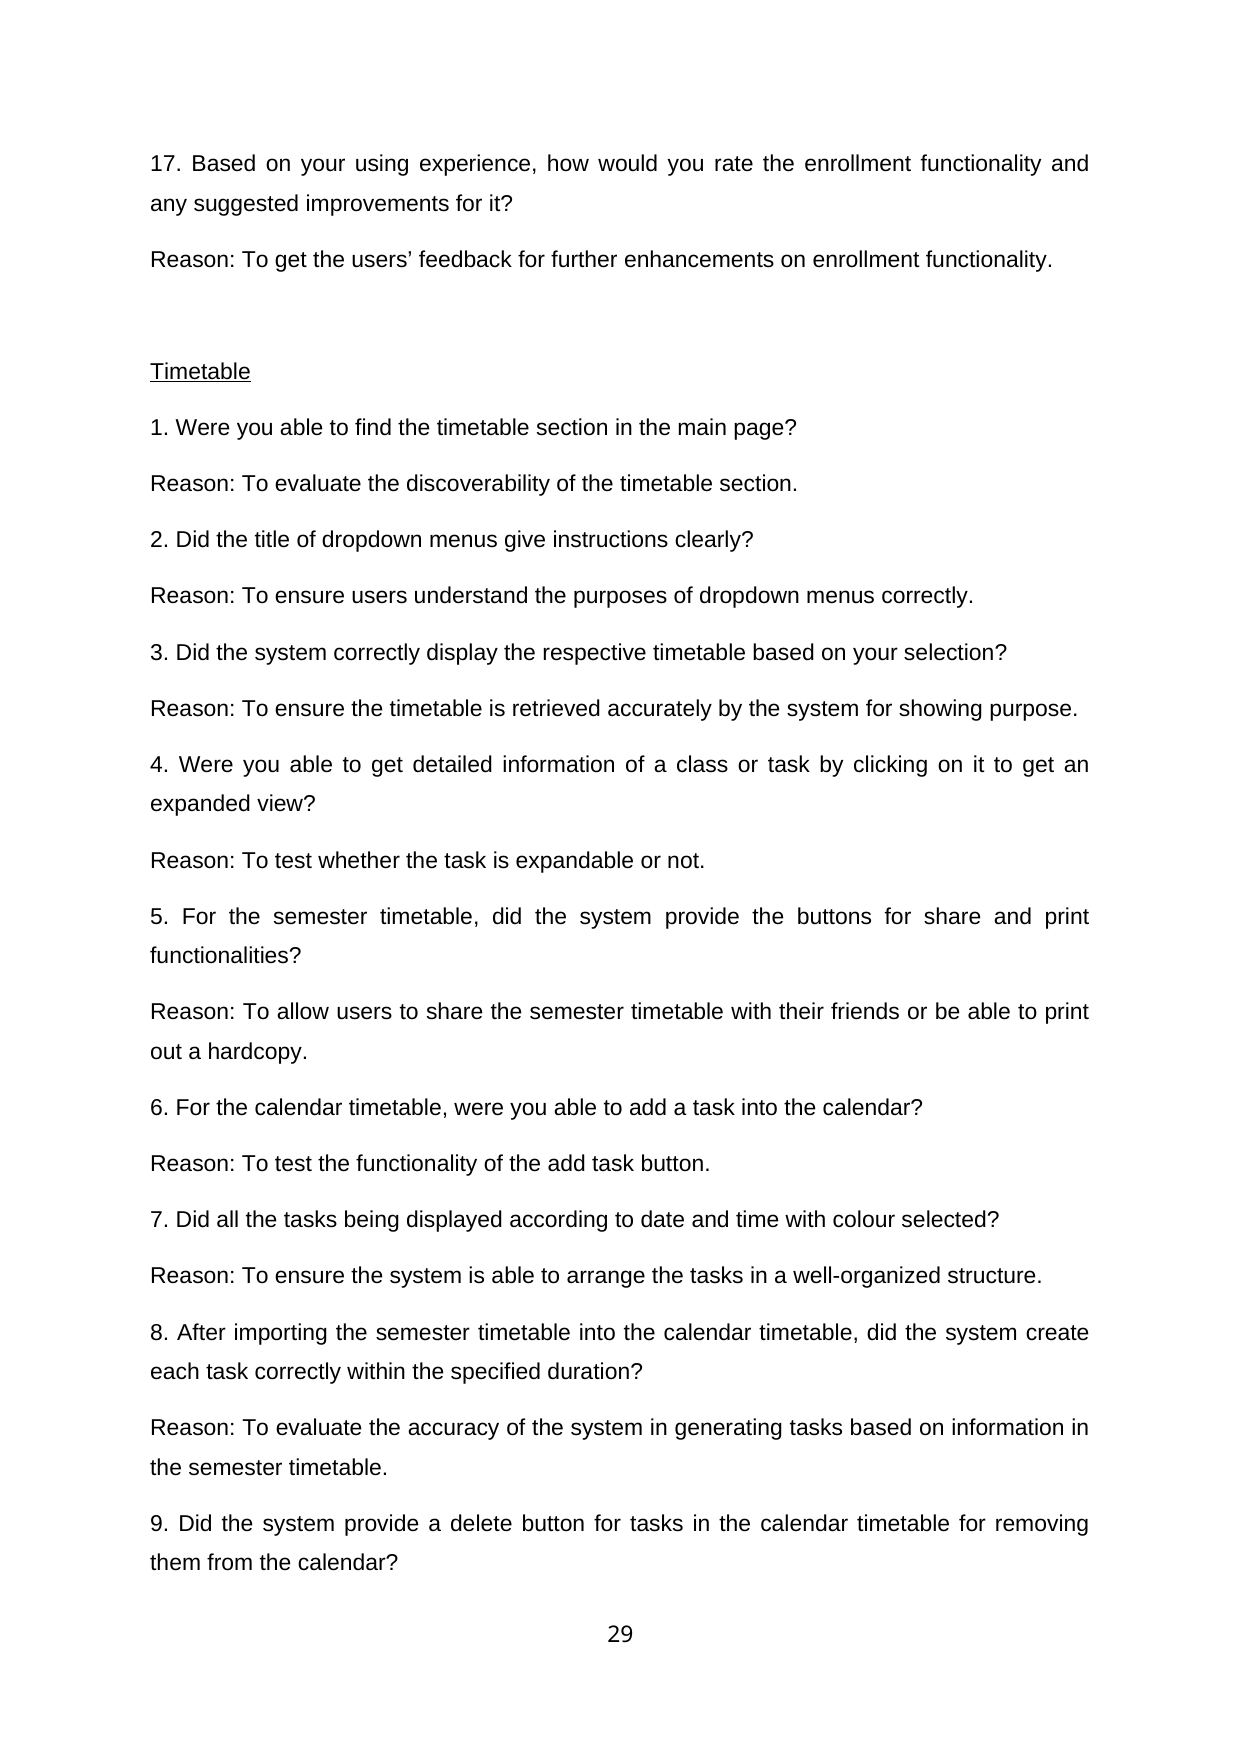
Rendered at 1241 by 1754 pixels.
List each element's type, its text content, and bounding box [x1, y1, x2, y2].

text 8. After importing the semester timetable into the calendar timetable, did the system create each task correctly within the specified duration? [150, 1318, 1090, 1384]
text 7. Did all the tasks being displayed according to date and time with colour selected? [150, 1206, 1090, 1233]
text 17. Based on your using experience, how would you rate the enrollment functionality and any suggested improvements for it? [150, 150, 1090, 216]
text 4. Were you able to get detailed information of a class or task by clicking on it to get an expanded view? [150, 751, 1090, 817]
text Reason: To ensure users understand the purposes of dropdown menus correctly. [150, 582, 1090, 609]
text Reason: To test whether the task is expandable or not. [150, 847, 1090, 873]
text Reason: To allow users to share the semester timetable with their friends or be able to print out a hardcopy. [150, 998, 1090, 1064]
text 1. Were you able to find the timetable section in the main page? [150, 414, 1090, 440]
text Reason: To evaluate the discoverability of the timetable section. [150, 470, 1090, 497]
text Reason: To ensure the system is able to arrange the tasks in a well-organized structure. [150, 1262, 1090, 1289]
text 6. For the calendar timetable, were you able to add a task into the calendar? [150, 1094, 1090, 1120]
text Timetable [150, 358, 1090, 384]
text Reason: To ensure the timetable is retrieved accurately by the system for showing purpose. [150, 695, 1090, 721]
text 9. Did the system provide a delete button for tasks in the calendar timetable for removing them from the calendar? [150, 1510, 1090, 1576]
text Reason: To test the functionality of the add task button. [150, 1150, 1090, 1176]
text 2. Did the title of dropdown menus give instructions clearly? [150, 526, 1090, 553]
text Reason: To get the users’ feedback for further enhancements on enrollment functionality. [150, 246, 1090, 272]
text Reason: To evaluate the accuracy of the system in generating tasks based on information in the semester timetable. [150, 1414, 1090, 1480]
text 3. Did the system correctly display the respective timetable based on your selection? [150, 639, 1090, 665]
text 5. For the semester timetable, did the system provide the buttons for share and print functionalities? [150, 903, 1090, 968]
